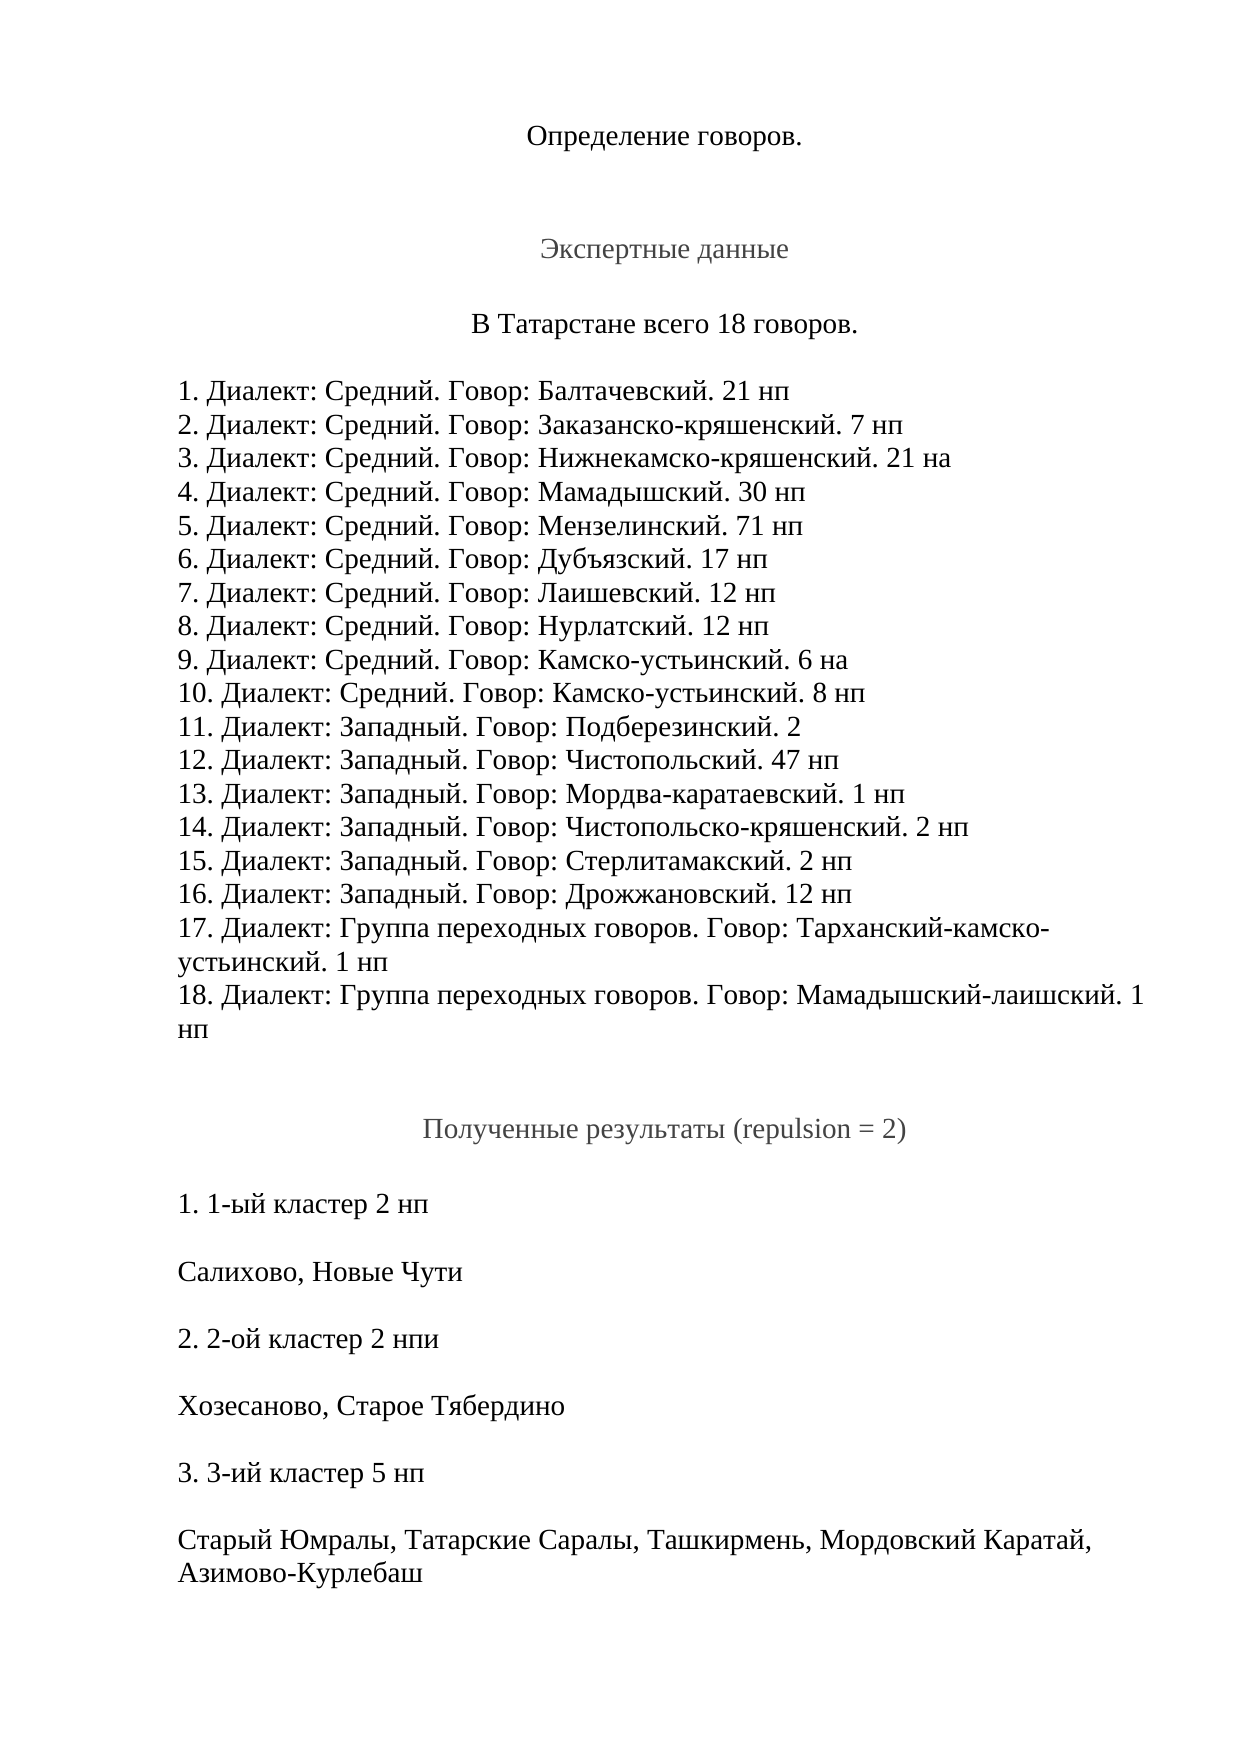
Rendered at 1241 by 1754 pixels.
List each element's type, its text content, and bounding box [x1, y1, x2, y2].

subtitle Полученные результаты (repulsion = 2) [177, 1111, 1152, 1145]
text 18. Диалект: Группа переходных говоров. Говор: Мамадышский-лаишский. 1 нп [177, 977, 1152, 1044]
text 17. Диалект: Группа переходных говоров. Говор: Тарханский-камско-устьинский. 1 нп [177, 910, 1152, 977]
text 11. Диалект: Западный. Говор: Подберезинский. 2 [177, 709, 1152, 742]
text 15. Диалект: Западный. Говор: Стерлитамакский. 2 нп [177, 843, 1152, 877]
text 1. Диалект: Средний. Говор: Балтачевский. 21 нп [177, 373, 1152, 407]
text 10. Диалект: Средний. Говор: Камско-устьинский. 8 нп [177, 675, 1152, 709]
text 5. Диалект: Средний. Говор: Мензелинский. 71 нп [177, 508, 1152, 541]
text Салихово, Новые Чути [177, 1254, 1152, 1287]
text 2. 2-ой кластер 2 нпи [177, 1321, 1152, 1354]
text 1. 1-ый кластер 2 нп [177, 1187, 1152, 1220]
text Хозесаново, Старое Тябердино [177, 1388, 1152, 1421]
text 14. Диалект: Западный. Говор: Чистопольско-кряшенский. 2 нп [177, 809, 1152, 843]
subtitle Определение говоров. [177, 118, 1152, 152]
text 13. Диалект: Западный. Говор: Мордва-каратаевский. 1 нп [177, 776, 1152, 809]
text 7. Диалект: Средний. Говор: Лаишевский. 12 нп [177, 575, 1152, 608]
text 12. Диалект: Западный. Говор: Чистопольский. 47 нп [177, 742, 1152, 776]
text 4. Диалект: Средний. Говор: Мамадышский. 30 нп [177, 474, 1152, 508]
subtitle Экспертные данные [177, 231, 1152, 264]
text 8. Диалект: Средний. Говор: Нурлатский. 12 нп [177, 608, 1152, 642]
text 2. Диалект: Средний. Говор: Заказанско-кряшенский. 7 нп [177, 407, 1152, 441]
text 9. Диалект: Средний. Говор: Камско-устьинский. 6 на [177, 642, 1152, 675]
text 6. Диалект: Средний. Говор: Дубъязский. 17 нп [177, 541, 1152, 575]
text 3. Диалект: Средний. Говор: Нижнекамско-кряшенский. 21 на [177, 441, 1152, 474]
text Старый Юмралы, Татарские Саралы, Ташкирмень, Мордовский Каратай, Азимово-Курлебаш [177, 1522, 1152, 1589]
text 3. 3-ий кластер 5 нп [177, 1455, 1152, 1488]
text 16. Диалект: Западный. Говор: Дрожжановский. 12 нп [177, 877, 1152, 910]
text В Татарстане всего 18 говоров. [177, 306, 1152, 340]
